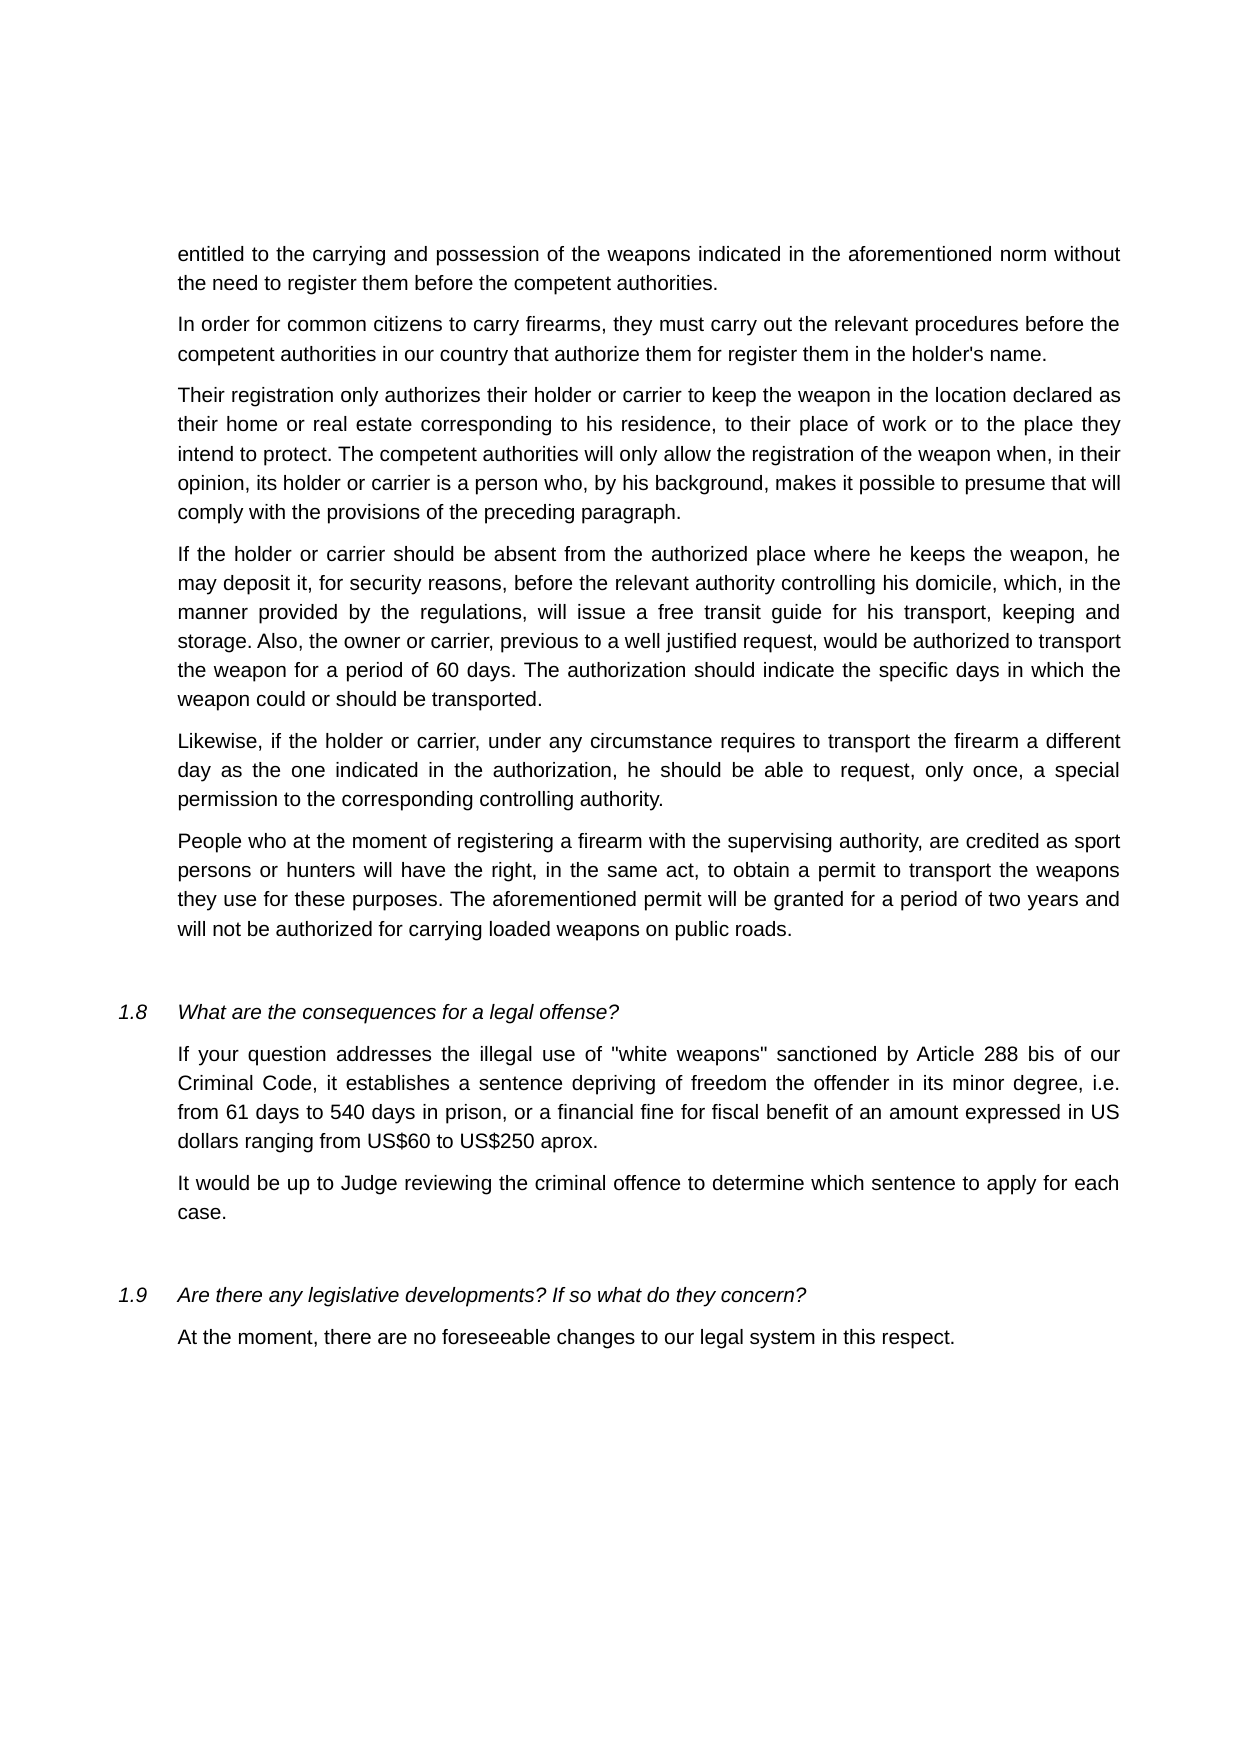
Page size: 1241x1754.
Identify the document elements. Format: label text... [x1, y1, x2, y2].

text 1.9 Are there any legislative developments? If so what do they concern? [118, 1278, 1122, 1307]
text 1.8 What are the consequences for a legal offense? [118, 994, 1122, 1024]
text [177, 236, 1122, 294]
text In order for common citizens to carry firearms, they must carry out the relevant procedures before the competent authorities in our country that authorize them for register them in the holder's name. [177, 307, 1122, 365]
text Their registration only authorizes their holder or carrier to keep the weapon in the location declared as their home or real estate corresponding to his residence, to their place of work or to the place they intend to protect. The competent authorities will only allow the registration of the weapon when, in their opinion, its holder or carrier is a person who, by his background, makes it possible to presume that will comply with the provisions of the preceding paragraph. [177, 378, 1122, 524]
text If the holder or carrier should be absent from the authorized place where he keeps the weapon, he may deposit it, for security reasons, before the relevant authority controlling his domicile, which, in the manner provided by the regulations, will issue a free transit guide for his transport, keeping and storage. Also, the owner or carrier, previous to a well justified request, would be authorized to transport the weapon for a period of 60 days. The authorization should indicate the specific days in which the weapon could or should be transported. [177, 536, 1122, 711]
text At the moment, there are no foreseeable changes to our legal system in this respect. [177, 1319, 1122, 1349]
text If your question addresses the illegal use of "white weapons" sanctioned by Article 288 bis of our Criminal Code, it establishes a sentence depriving of freedom the offender in its minor degree, i.e. from 61 days to 540 days in prison, or a financial fine for fiscal benefit of an amount expressed in US dollars ranging from US$60 to US$250 aprox. [177, 1036, 1122, 1153]
text It would be up to Judge reviewing the criminal offence to determine which sentence to apply for each case. [177, 1165, 1122, 1224]
text Likewise, if the holder or carrier, under any circumstance requires to transport the firearm a different day as the one indicated in the authorization, he should be able to request, only once, a special permission to the corresponding controlling authority. [177, 724, 1122, 811]
text People who at the moment of registering a firearm with the supervising authority, are credited as sport persons or hunters will have the right, in the same act, to obtain a permit to transport the weapons they use for these purposes. The aforementioned permit will be granted for a period of two years and will not be authorized for carrying loaded weapons on public roads. [177, 824, 1122, 940]
